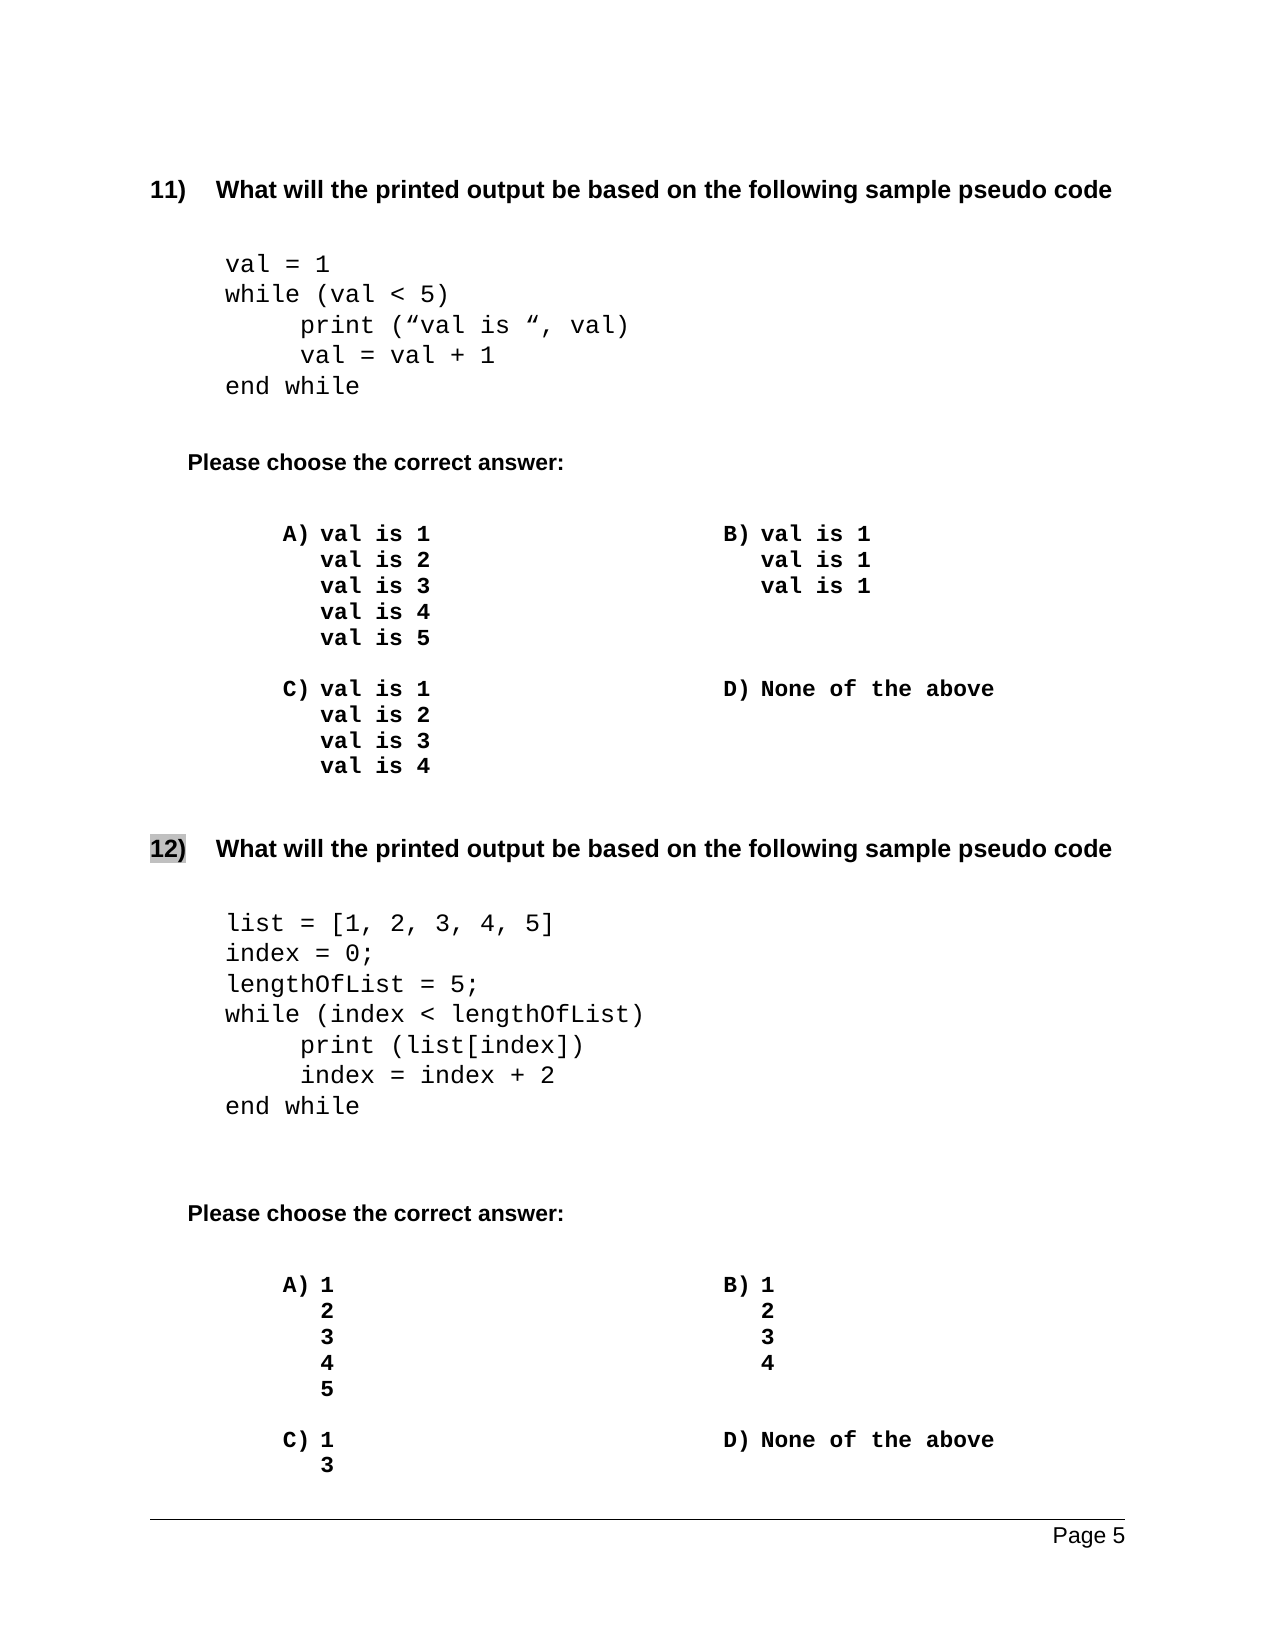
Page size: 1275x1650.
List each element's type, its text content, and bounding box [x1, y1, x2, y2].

text while (val < 5) [225, 282, 1125, 310]
text print (“val is “, val) [225, 312, 1125, 341]
text Please choose the correct answer: [187, 1200, 1125, 1254]
table_header val is 1 val is 1 val is 1 [674, 523, 1124, 677]
table_header 1 2 3 4 [674, 1273, 1124, 1428]
table_cell 1 3 5 [234, 1428, 674, 1480]
subtitle What will the printed output be based on the following sample pseudo code [186, 834, 1125, 863]
text Please choose the correct answer: [187, 449, 1125, 504]
table_cell None of the above [674, 677, 1124, 781]
text val = 1 [225, 251, 1125, 279]
text print (list[index]) [225, 1032, 1125, 1061]
table_header 1 2 3 4 5 [234, 1273, 674, 1428]
text end while [225, 373, 1125, 402]
table_cell None of the above [674, 1428, 1124, 1480]
text index = index + 2 [225, 1063, 1125, 1091]
text end while [225, 1093, 1125, 1122]
text while (index < lengthOfList) [225, 1002, 1125, 1030]
text index = 0; [225, 941, 1125, 969]
text val = val + 1 [225, 343, 1125, 371]
table_header val is 1 val is 2 val is 3 val is 4 val is 5 [234, 523, 674, 677]
subtitle What will the printed output be based on the following sample pseudo code [150, 175, 1125, 204]
text list = [1, 2, 3, 4, 5] [225, 910, 1125, 939]
table_cell val is 1 val is 2 val is 3 val is 4 [234, 677, 674, 781]
text lengthOfList = 5; [225, 971, 1125, 1000]
